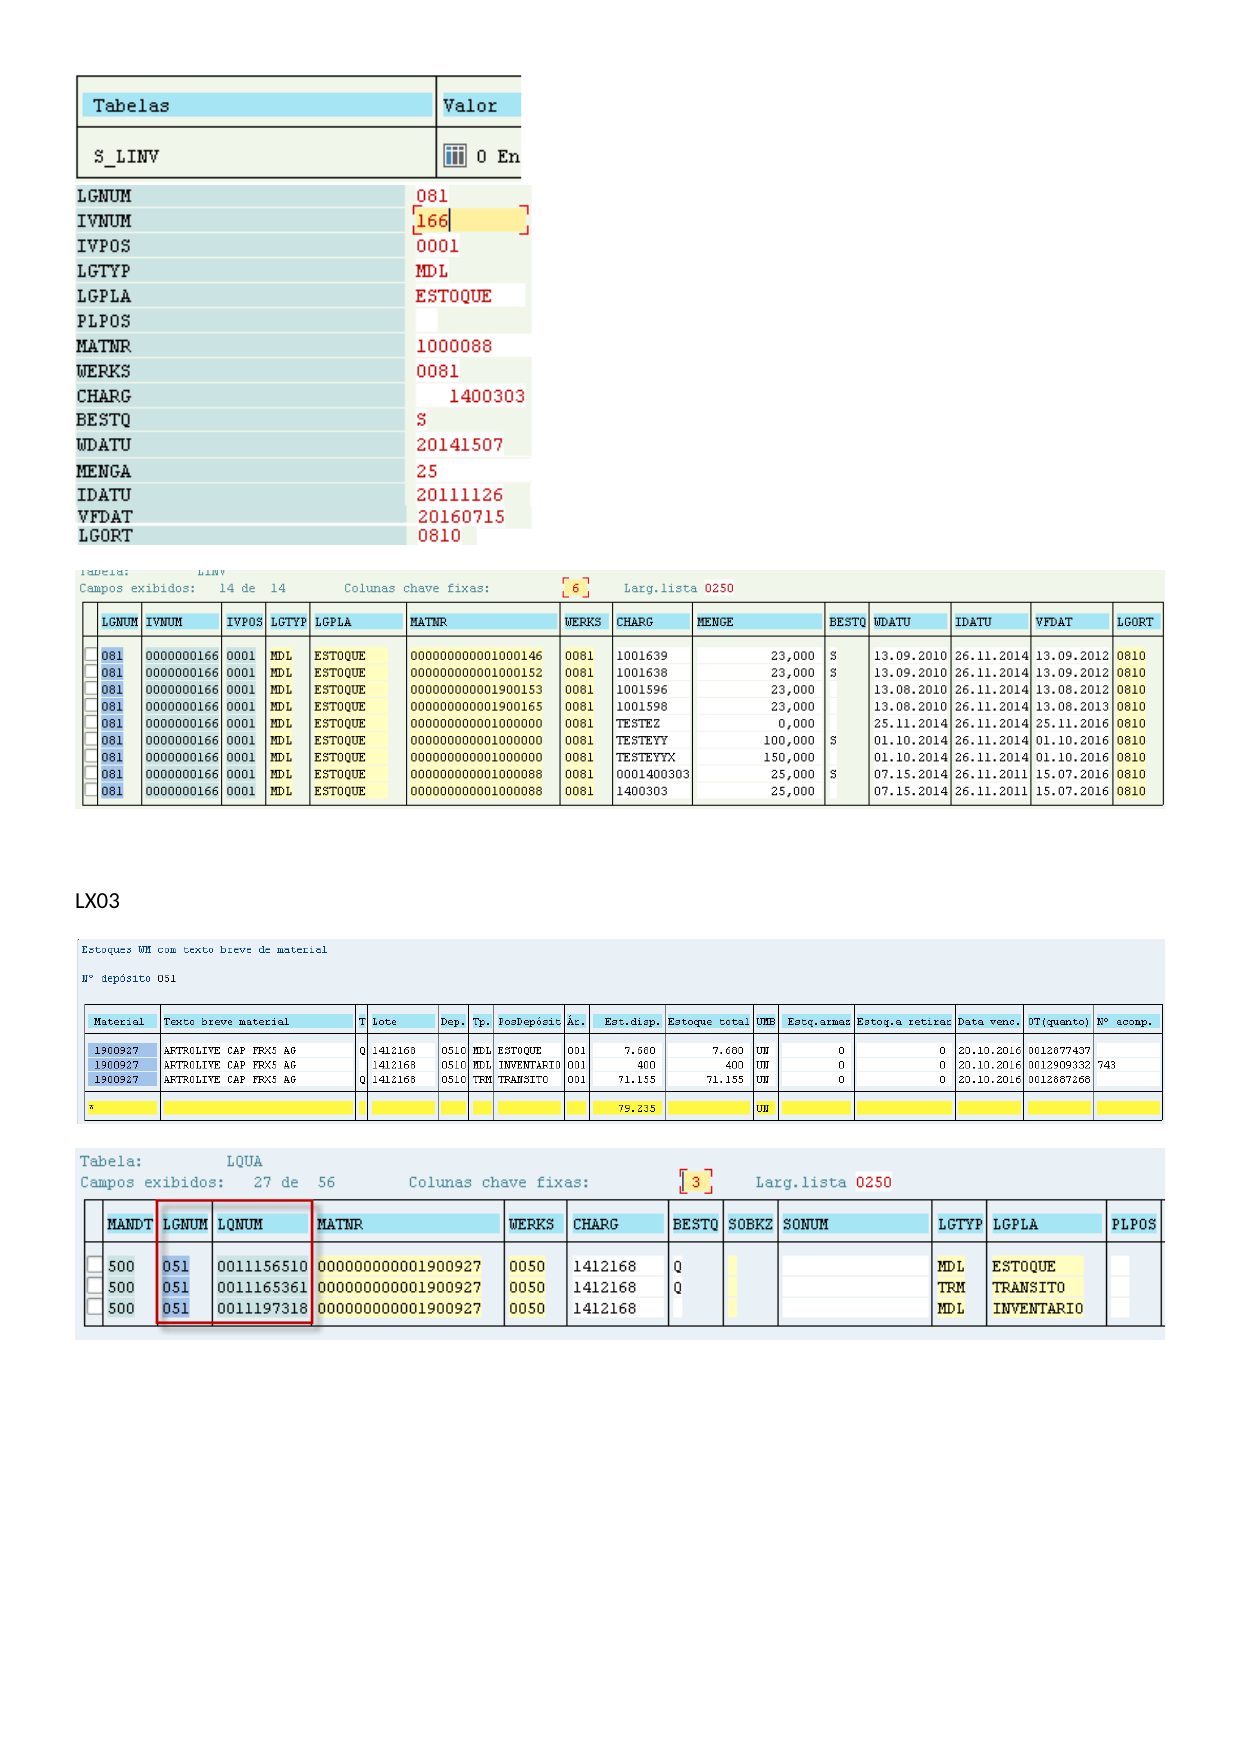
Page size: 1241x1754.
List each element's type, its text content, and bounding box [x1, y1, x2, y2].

picture [75, 939, 1166, 1124]
picture [75, 570, 1166, 809]
picture [75, 185, 532, 545]
picture [75, 1148, 1166, 1340]
picture [75, 75, 617, 182]
text LX03 [75, 886, 1165, 914]
